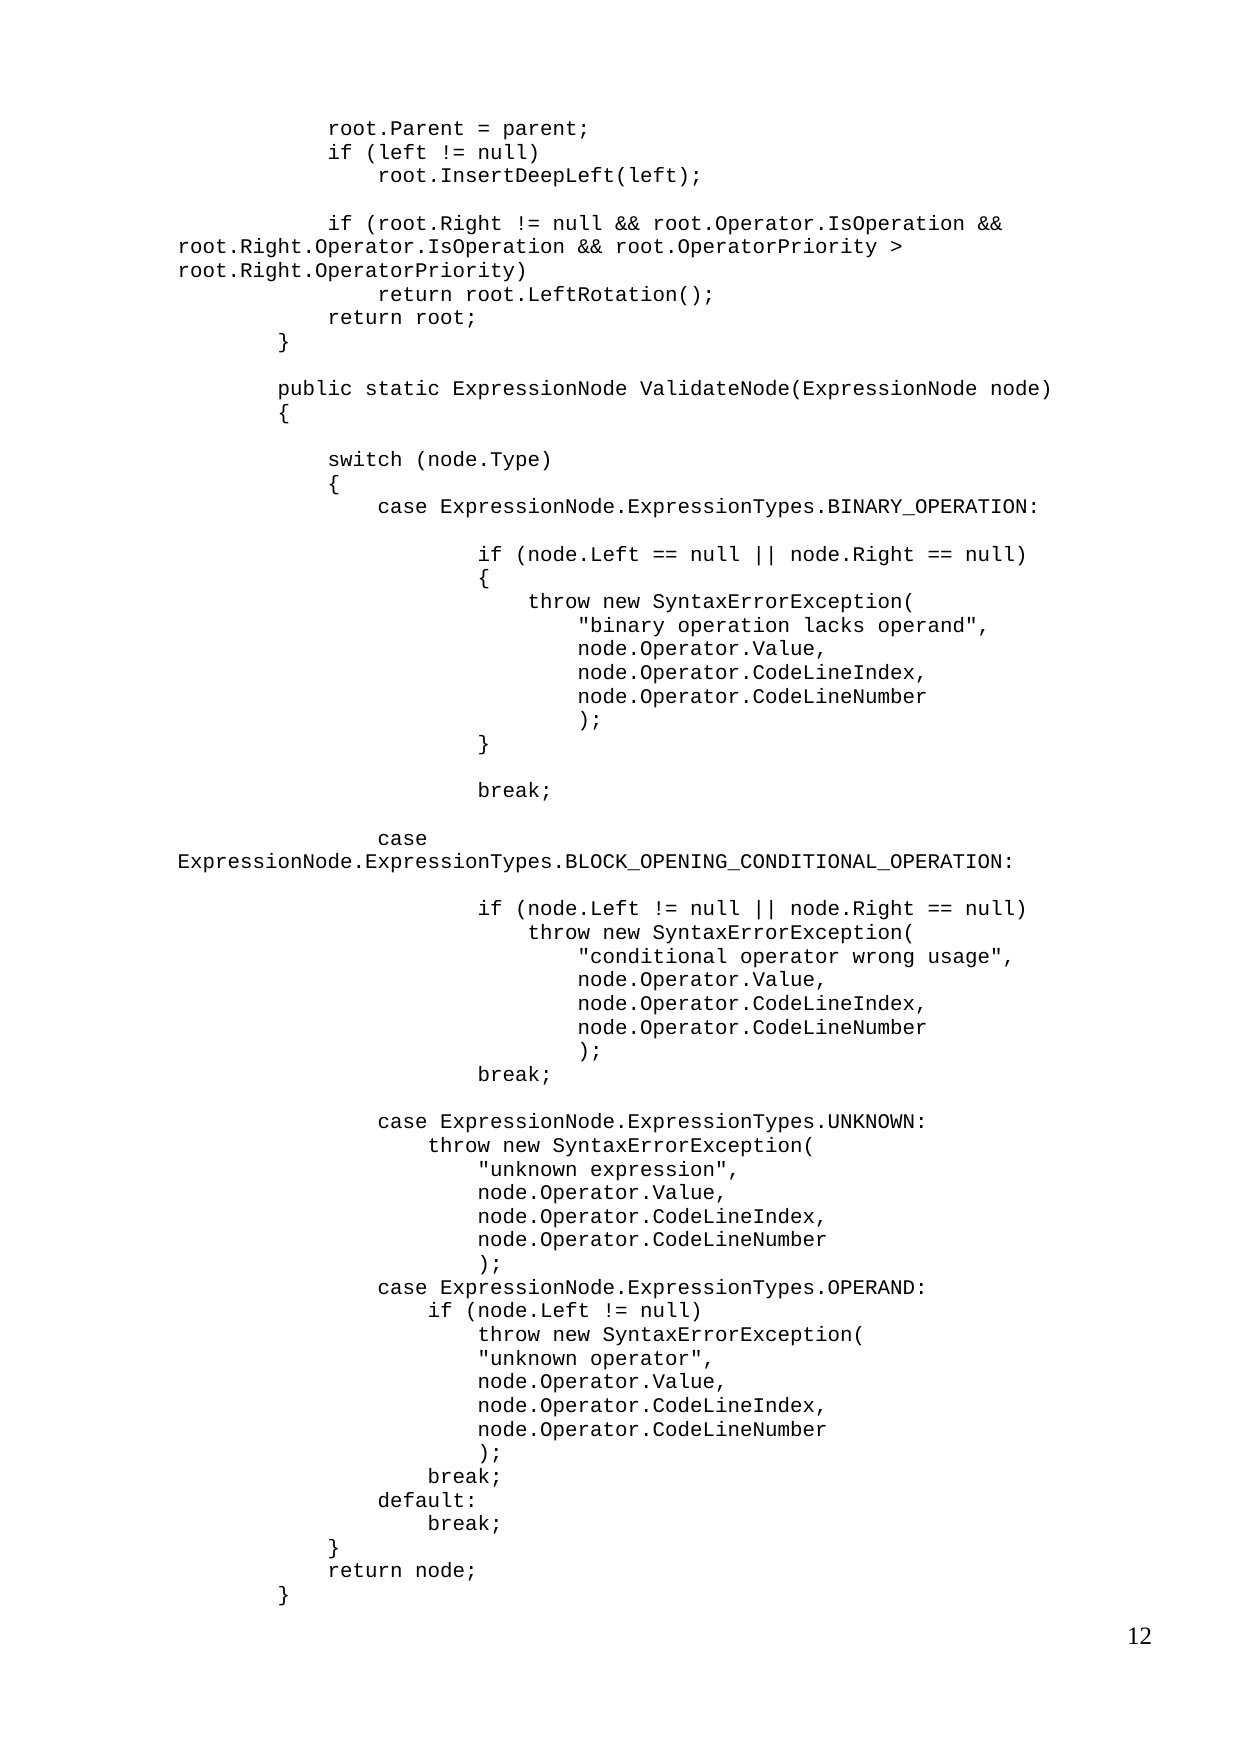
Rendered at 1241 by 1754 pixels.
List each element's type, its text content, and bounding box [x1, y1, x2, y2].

text node.Operator.CodeLineIndex, [177, 993, 1152, 1017]
text return root; [177, 307, 1152, 331]
text return node; [177, 1561, 1152, 1584]
text if (root.Right != null && root.Operator.IsOperation && root.Right.Operator.IsOperation && root.OperatorPriority > root.Right.OperatorPriority) [177, 213, 1152, 284]
text default: [177, 1489, 1152, 1513]
text throw new SyntaxErrorException( [177, 1135, 1152, 1158]
text case ExpressionNode.ExpressionTypes.BLOCK_OPENING_CONDITIONAL_OPERATION: [177, 827, 1152, 875]
text throw new SyntaxErrorException( [177, 922, 1152, 946]
text { [177, 402, 1152, 426]
text node.Operator.CodeLineNumber [177, 1229, 1152, 1253]
text ); [177, 1253, 1152, 1277]
text break; [177, 1064, 1152, 1088]
text case ExpressionNode.ExpressionTypes.OPERAND: [177, 1277, 1152, 1300]
text if (node.Left != null) [177, 1300, 1152, 1324]
text node.Operator.Value, [177, 1182, 1152, 1206]
text node.Operator.CodeLineNumber [177, 1017, 1152, 1040]
text break; [177, 1513, 1152, 1537]
text break; [177, 1466, 1152, 1489]
text ); [177, 1442, 1152, 1466]
text case ExpressionNode.ExpressionTypes.UNKNOWN: [177, 1111, 1152, 1135]
text ); [177, 1040, 1152, 1064]
text "unknown operator", [177, 1348, 1152, 1371]
text node.Operator.CodeLineNumber [177, 686, 1152, 709]
text root.Parent = parent; [177, 118, 1152, 142]
text root.InsertDeepLeft(left); [177, 165, 1152, 189]
text if (left != null) [177, 142, 1152, 165]
text node.Operator.Value, [177, 969, 1152, 993]
text node.Operator.CodeLineIndex, [177, 662, 1152, 686]
text switch (node.Type) [177, 449, 1152, 473]
text if (node.Left != null || node.Right == null) [177, 898, 1152, 922]
text case ExpressionNode.ExpressionTypes.BINARY_OPERATION: [177, 496, 1152, 520]
text throw new SyntaxErrorException( [177, 591, 1152, 615]
text "unknown expression", [177, 1158, 1152, 1182]
text node.Operator.Value, [177, 638, 1152, 662]
text } [177, 1584, 1152, 1608]
text node.Operator.CodeLineIndex, [177, 1395, 1152, 1419]
text } [177, 1537, 1152, 1561]
text return root.LeftRotation(); [177, 284, 1152, 307]
text node.Operator.Value, [177, 1371, 1152, 1395]
text "binary operation lacks operand", [177, 615, 1152, 638]
text node.Operator.CodeLineNumber [177, 1419, 1152, 1442]
text break; [177, 780, 1152, 804]
text } [177, 733, 1152, 757]
text { [177, 473, 1152, 496]
text if (node.Left == null || node.Right == null) [177, 544, 1152, 567]
text node.Operator.CodeLineIndex, [177, 1206, 1152, 1229]
text public static ExpressionNode ValidateNode(ExpressionNode node) [177, 378, 1152, 402]
text ); [177, 709, 1152, 733]
text } [177, 331, 1152, 354]
text throw new SyntaxErrorException( [177, 1324, 1152, 1348]
text "conditional operator wrong usage", [177, 946, 1152, 969]
text { [177, 567, 1152, 591]
